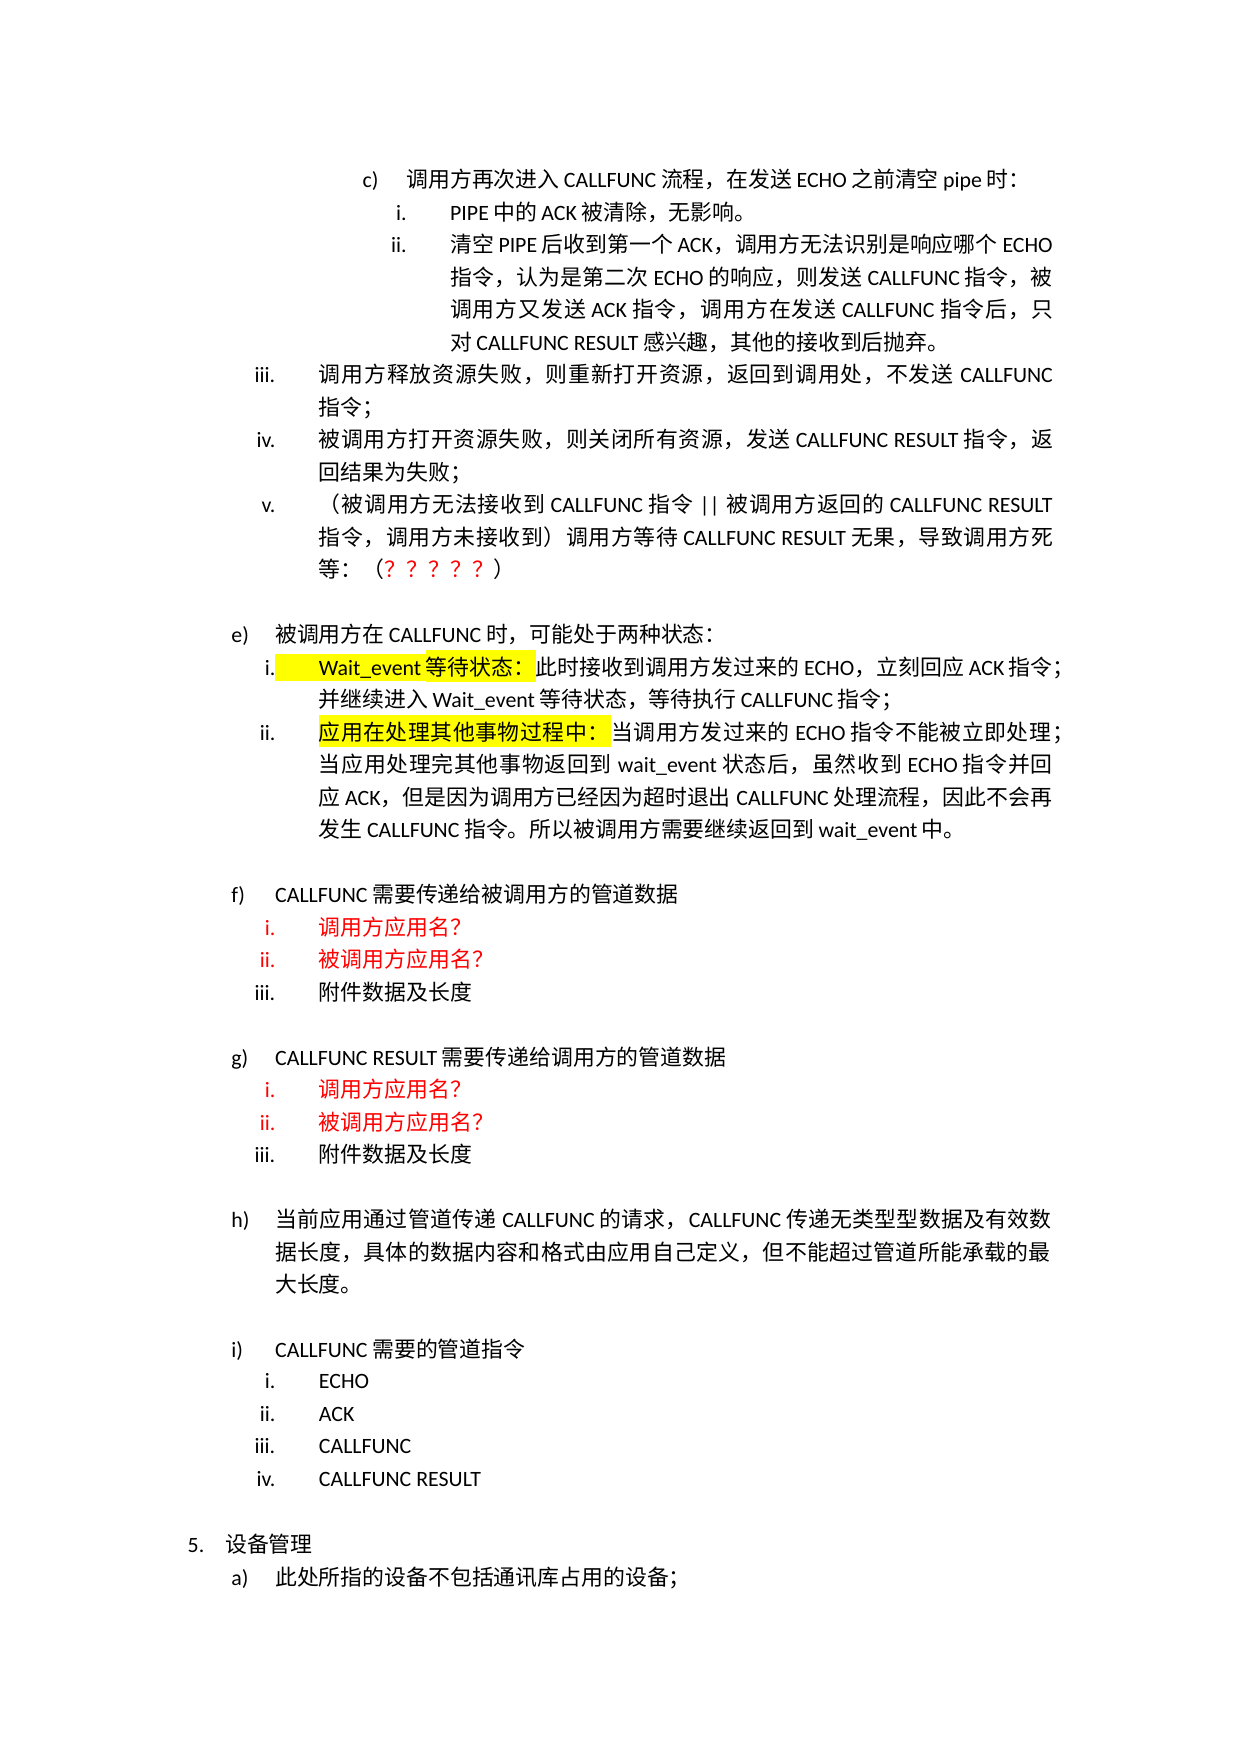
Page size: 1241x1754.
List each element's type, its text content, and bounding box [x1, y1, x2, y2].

list CALLFUNC需要传递给被调用方的管道数据 [231, 877, 1053, 909]
list 设备管理 [187, 1527, 1053, 1559]
list 调用方再次进入CALLFUNC流程，在发送ECHO之前清空pipe时： [362, 162, 1053, 194]
list 附件数据及长度 [275, 974, 1053, 1007]
list CALLFUNC需要的管道指令 [231, 1332, 1053, 1364]
list 被调用方在CALLFUNC时，可能处于两种状态： [231, 617, 1053, 649]
list CALLFUNC RESULT [275, 1462, 1053, 1494]
list 被调用方应用名？ [275, 942, 1053, 974]
list PIPE中的ACK被清除，无影响。 [406, 194, 1053, 227]
list 当前应用通过管道传递CALLFUNC的请求，CALLFUNC传递无类型型数据及有效数据长度，具体的数据内容和格式由应用自己定义，但不能超过管道所能承载的最大长度。 [231, 1202, 1053, 1299]
list 被调用方打开资源失败，则关闭所有资源，发送CALLFUNC RESULT指令，返回结果为失败； [275, 422, 1053, 487]
list CALLFUNC [275, 1429, 1053, 1462]
list 清空PIPE后收到第一个ACK，调用方无法识别是响应哪个ECHO指令，认为是第二次ECHO的响应，则发送CALLFUNC指令，被调用方又发送ACK指令，调用方在发送CALLFUNC指令后，只对CALLFUNC RESULT感兴趣，其他的接收到后抛弃。 [406, 227, 1053, 357]
list （被调用方无法接收到CALLFUNC指令 || 被调用方返回的CALLFUNC RESULT指令，调用方未接收到）调用方等待CALLFUNC RESULT无果，导致调用方死等：（？？？？？） [275, 487, 1053, 584]
list 应用在处理其他事物过程中：当调用方发过来的ECHO指令不能被立即处理；当应用处理完其他事物返回到wait_event状态后，虽然收到ECHO指令并回应ACK，但是因为调用方已经因为超时退出CALLFUNC处理流程，因此不会再发生CALLFUNC指令。所以被调用方需要继续返回到wait_event中。 [275, 714, 1053, 844]
list 调用方应用名？ [275, 909, 1053, 942]
list CALLFUNC RESULT需要传递给调用方的管道数据 [231, 1039, 1053, 1072]
list 调用方应用名？ [275, 1072, 1053, 1104]
list ECHO [275, 1364, 1053, 1397]
list 附件数据及长度 [275, 1137, 1053, 1169]
list Wait_event等待状态：此时接收到调用方发过来的ECHO，立刻回应ACK指令；并继续进入Wait_event等待状态，等待执行CALLFUNC指令； [275, 649, 1053, 714]
list 被调用方应用名？ [275, 1104, 1053, 1137]
list 此处所指的设备不包括通讯库占用的设备； [231, 1559, 1053, 1592]
list ACK [275, 1397, 1053, 1429]
list 调用方释放资源失败，则重新打开资源，返回到调用处，不发送CALLFUNC指令； [275, 357, 1053, 422]
